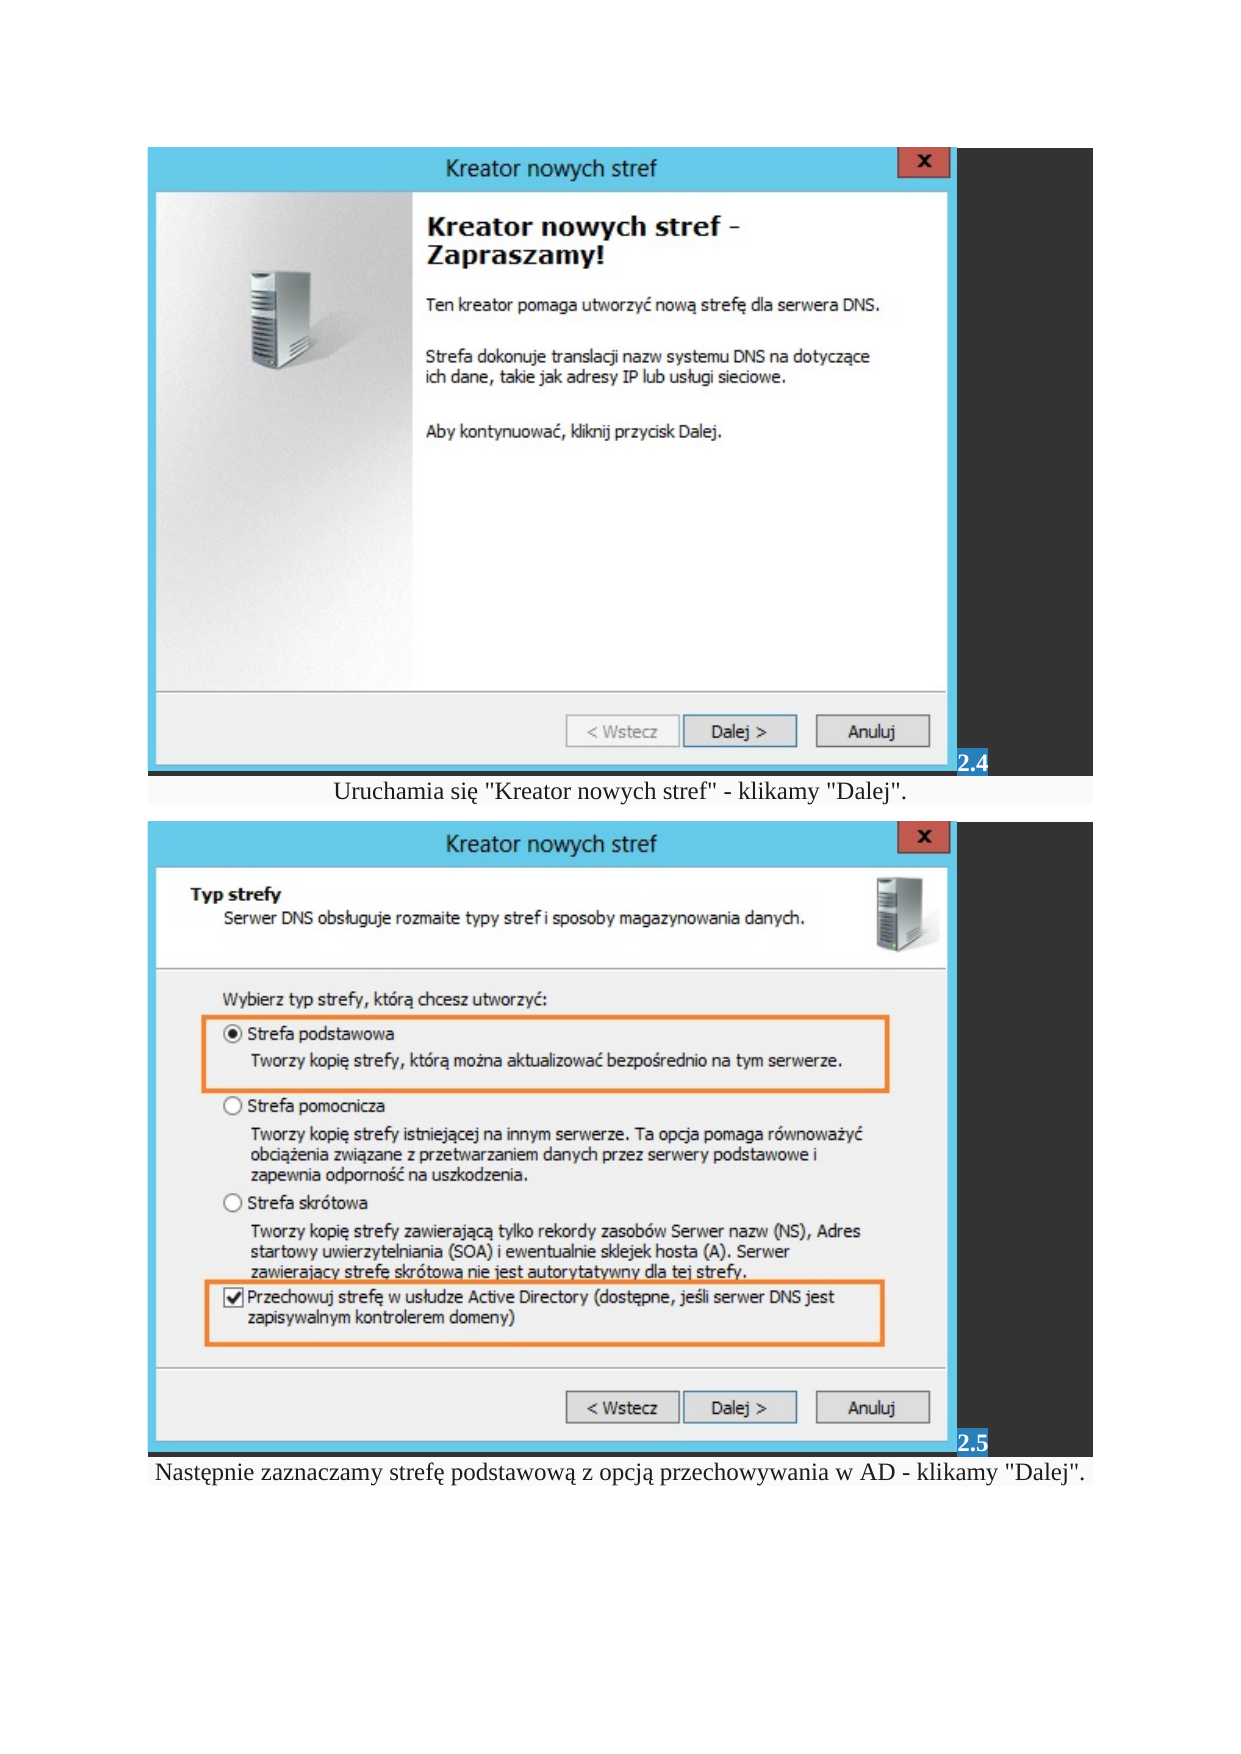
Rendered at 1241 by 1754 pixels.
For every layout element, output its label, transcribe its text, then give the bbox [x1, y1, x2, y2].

picture [147, 147, 957, 771]
text 2.4 [957, 148, 1093, 776]
text 2.5 [957, 822, 1093, 1457]
picture [147, 821, 957, 1452]
text Uruchamia się "Kreator nowych stref" - klikamy "Dalej". [148, 776, 1093, 805]
text Następnie zaznaczamy strefę podstawową z opcją przechowywania w AD - klikamy "Dalej". [148, 1457, 1093, 1486]
